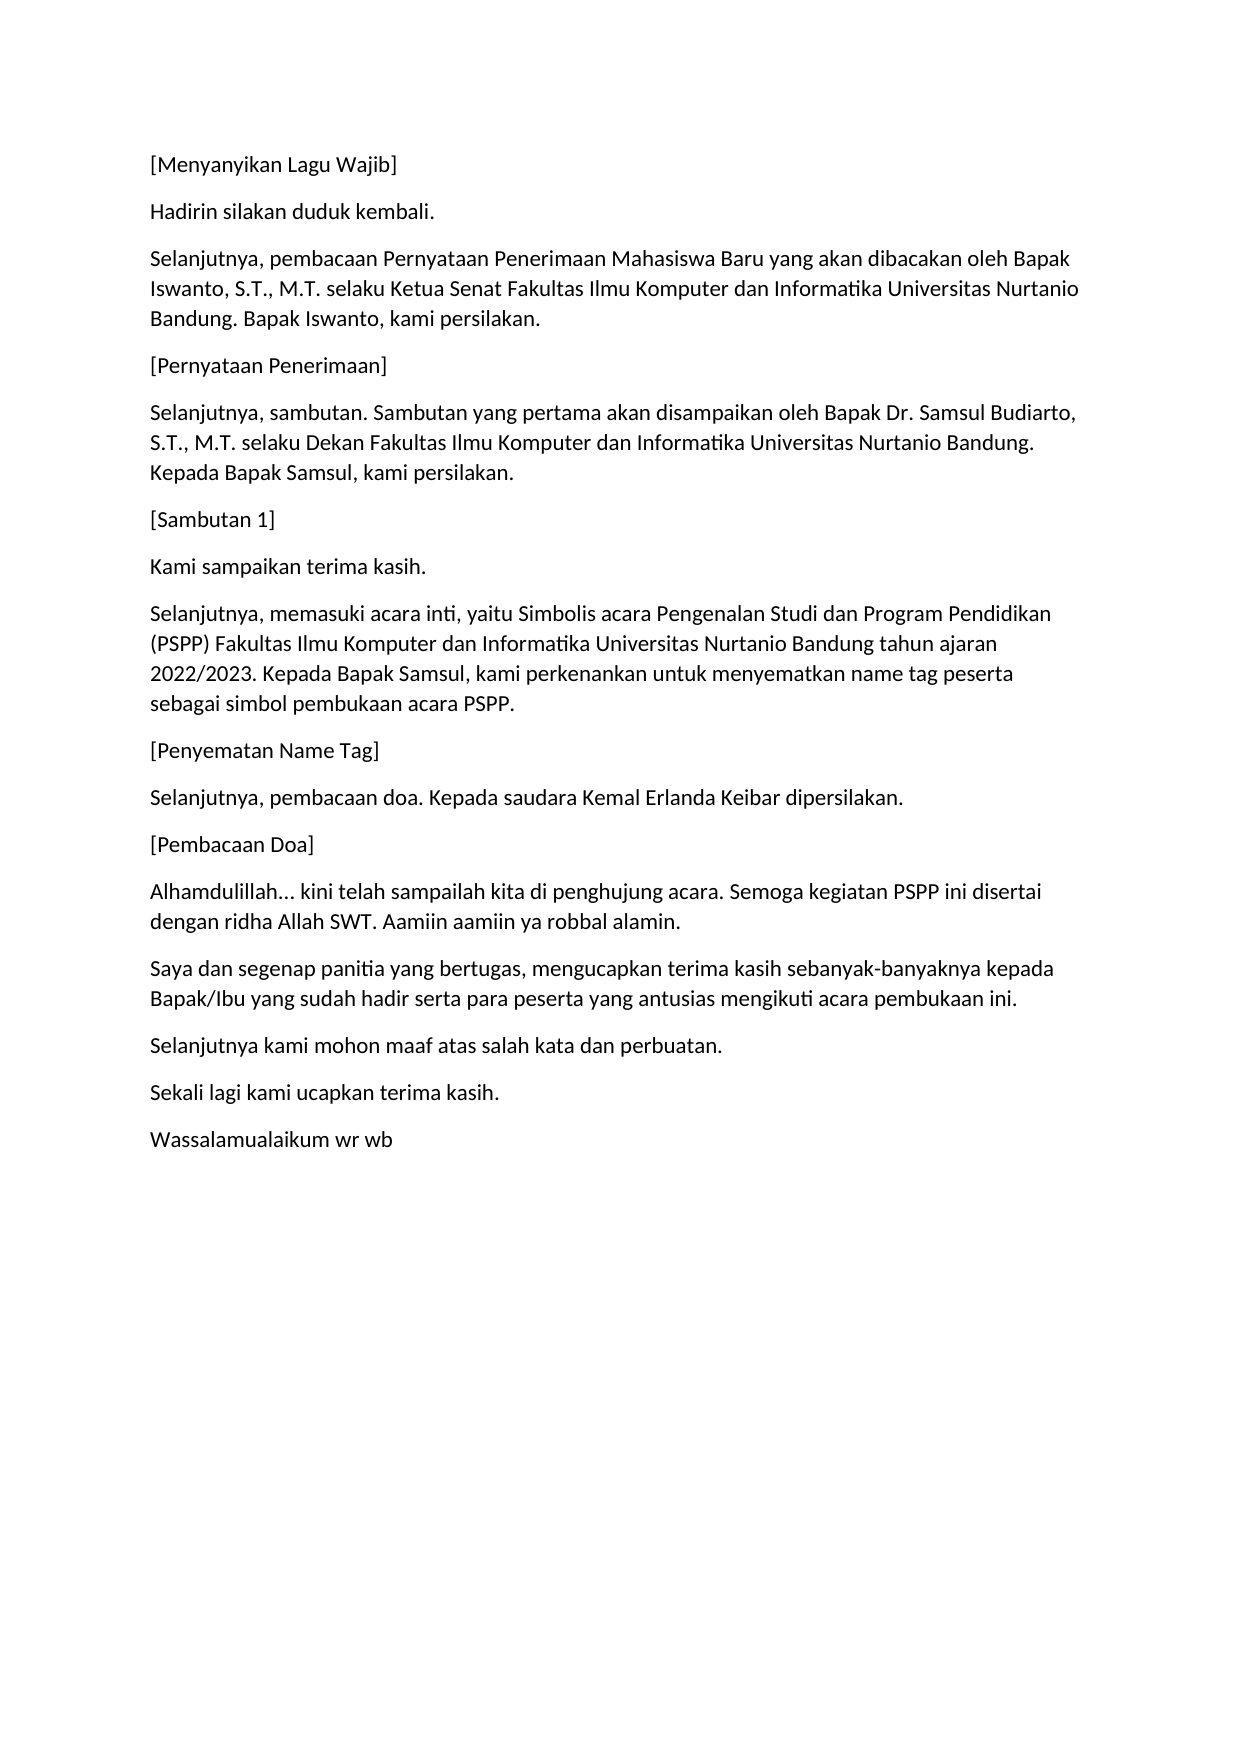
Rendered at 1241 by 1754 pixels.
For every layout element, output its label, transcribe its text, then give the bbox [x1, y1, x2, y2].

text Selanjutnya, sambutan. Sambutan yang pertama akan disampaikan oleh Bapak Dr. Samsul Budiarto, S.T., M.T. selaku Dekan Fakultas Ilmu Komputer dan Informatika Universitas Nurtanio Bandung. Kepada Bapak Samsul, kami persilakan. [150, 398, 1090, 486]
text Selanjutnya, pembacaan Pernyataan Penerimaan Mahasiswa Baru yang akan dibacakan oleh Bapak Iswanto, S.T., M.T. selaku Ketua Senat Fakultas Ilmu Komputer dan Informatika Universitas Nurtanio Bandung. Bapak Iswanto, kami persilakan. [150, 244, 1090, 332]
text Kami sampaikan terima kasih. [150, 552, 1090, 580]
text Saya dan segenap panitia yang bertugas, mengucapkan terima kasih sebanyak-banyaknya kepada Bapak/Ibu yang sudah hadir serta para peserta yang antusias mengikuti acara pembukaan ini. [150, 954, 1090, 1012]
text Wassalamualaikum wr wb [150, 1125, 1090, 1153]
text [Menyanyikan Lagu Wajib] [150, 150, 1090, 178]
text [Pembacaan Doa] [150, 830, 1090, 858]
text [Sambutan 1] [150, 505, 1090, 533]
text Alhamdulillah... kini telah sampailah kita di penghujung acara. Semoga kegiatan PSPP ini disertai dengan ridha Allah SWT. Aamiin aamiin ya robbal alamin. [150, 877, 1090, 935]
text Selanjutnya kami mohon maaf atas salah kata dan perbuatan. [150, 1031, 1090, 1059]
text Hadirin silakan duduk kembali. [150, 197, 1090, 225]
text [Pernyataan Penerimaan] [150, 351, 1090, 379]
text Selanjutnya, memasuki acara inti, yaitu Simbolis acara Pengenalan Studi dan Program Pendidikan (PSPP) Fakultas Ilmu Komputer dan Informatika Universitas Nurtanio Bandung tahun ajaran 2022/2023. Kepada Bapak Samsul, kami perkenankan untuk menyematkan name tag peserta sebagai simbol pembukaan acara PSPP. [150, 599, 1090, 718]
text Selanjutnya, pembacaan doa. Kepada saudara Kemal Erlanda Keibar dipersilakan. [150, 783, 1090, 811]
text [Penyematan Name Tag] [150, 736, 1090, 764]
text Sekali lagi kami ucapkan terima kasih. [150, 1078, 1090, 1106]
